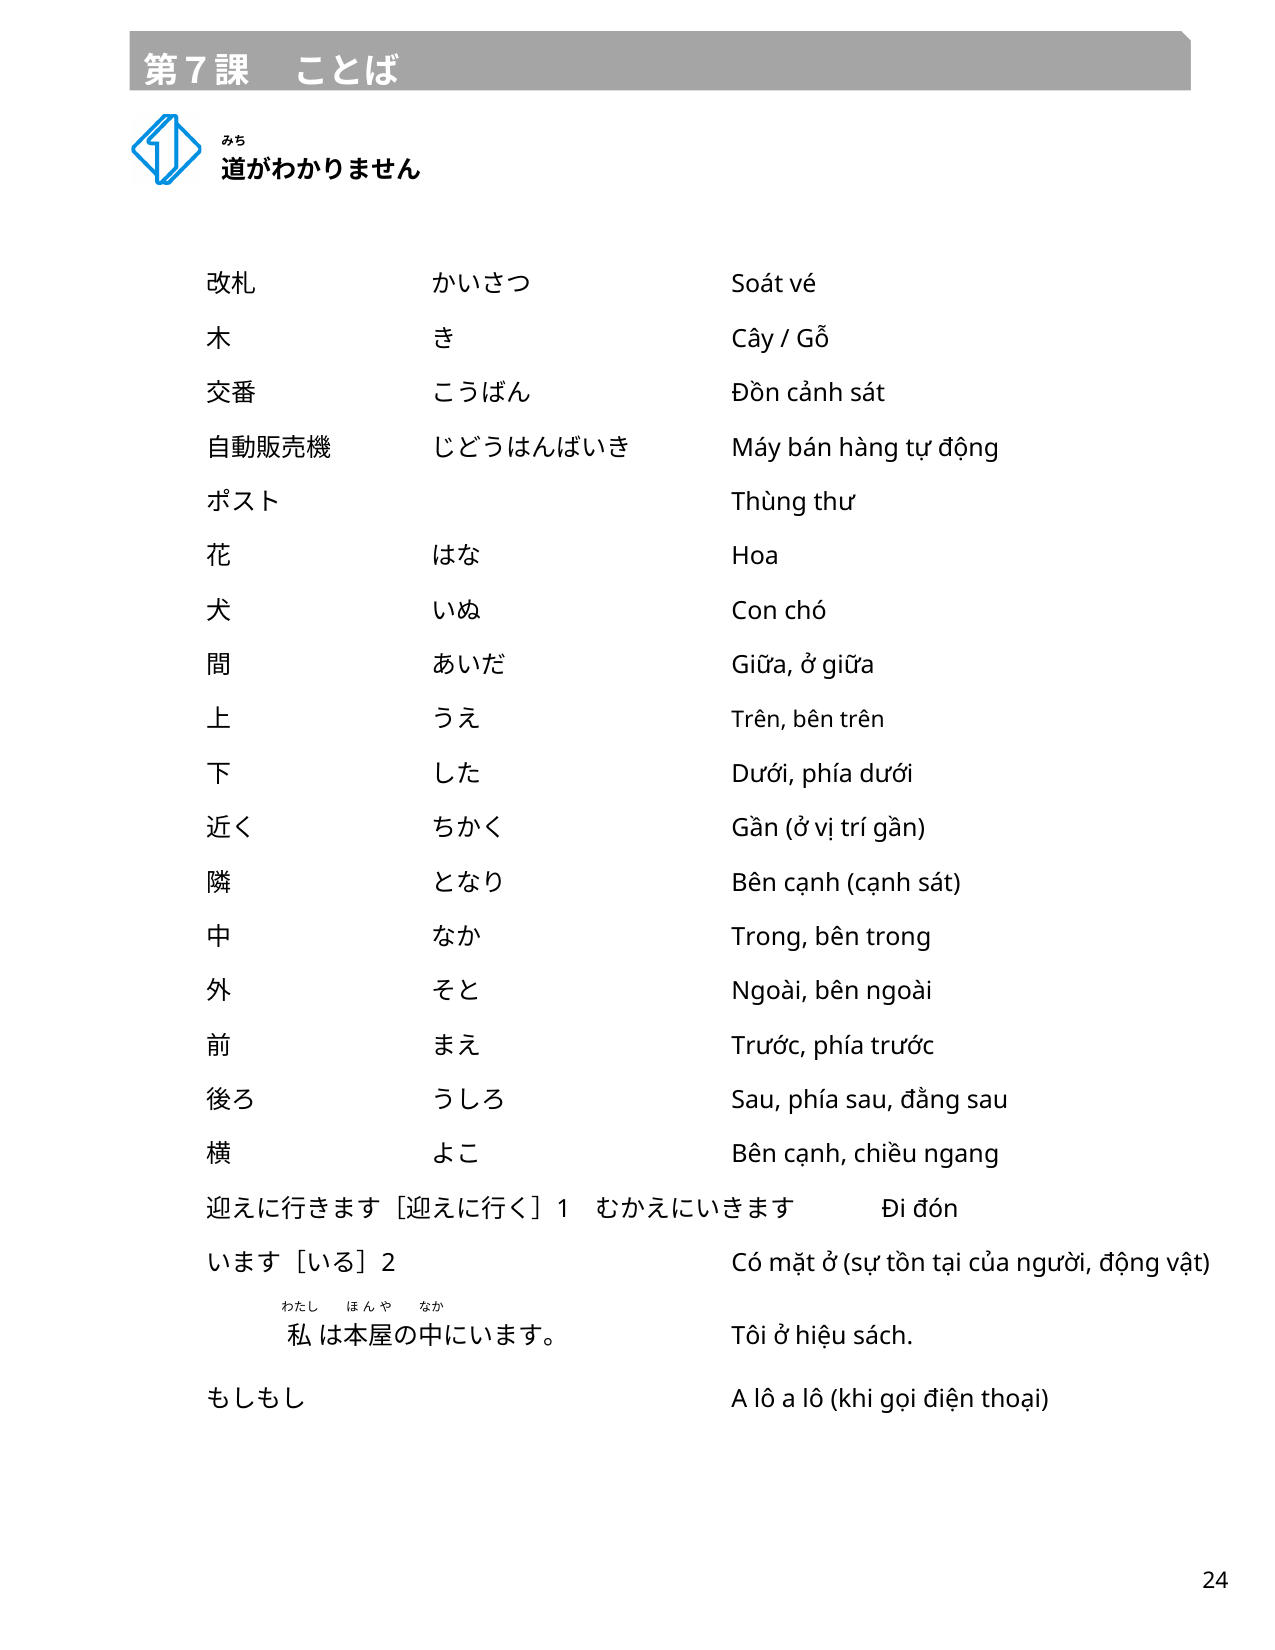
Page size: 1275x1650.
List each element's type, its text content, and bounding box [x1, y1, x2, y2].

text います［いる］2 Có mặt ở (sự tồn tại của người, động vật) [141, 1243, 1228, 1279]
text 外 そと Ngoài, bên ngoài [141, 971, 1228, 1007]
text 交番 こうばん Đồn cảnh sát [141, 373, 1228, 409]
text 迎えに行きます［迎えに行く］1 むかえにいきます Đi đón [141, 1188, 1228, 1224]
text 横 よこ Bên cạnh, chiều ngang [141, 1134, 1228, 1170]
text 自動販売機 じどうはんばいき Máy bán hàng tự động [141, 427, 1228, 463]
text 下 した Dưới, phía dưới [141, 753, 1228, 789]
text 隣 となり Bên cạnh (cạnh sát) [141, 862, 1228, 898]
text 後ろ うしろ Sau, phía sau, đằng sau [141, 1079, 1228, 1116]
text 木 き Cây / Gỗ [141, 318, 1228, 354]
text 近く ちかく Gần (ở vị trí gần) [141, 808, 1228, 844]
text 改札 かいさつ Soát vé [141, 264, 1228, 300]
text 犬 いぬ Con chó [141, 590, 1228, 626]
text はのにいます。 Tôi ở hiệu sách. [216, 1297, 1228, 1351]
picture [131, 114, 202, 185]
text もしもし A lô a lô (khi gọi điện thoại) [131, 1378, 1228, 1415]
text 間 あいだ Giữa, ở giữa [141, 644, 1228, 681]
text 花 はな Hoa [141, 536, 1228, 572]
text 中 なか Trong, bên trong [141, 916, 1228, 953]
text 上 うえ Trên, bên trên [141, 699, 1228, 735]
text ポスト Thùng thư [141, 481, 1228, 518]
text 前 まえ Trước, phía trước [141, 1025, 1228, 1061]
text がわかりません [131, 131, 1228, 186]
